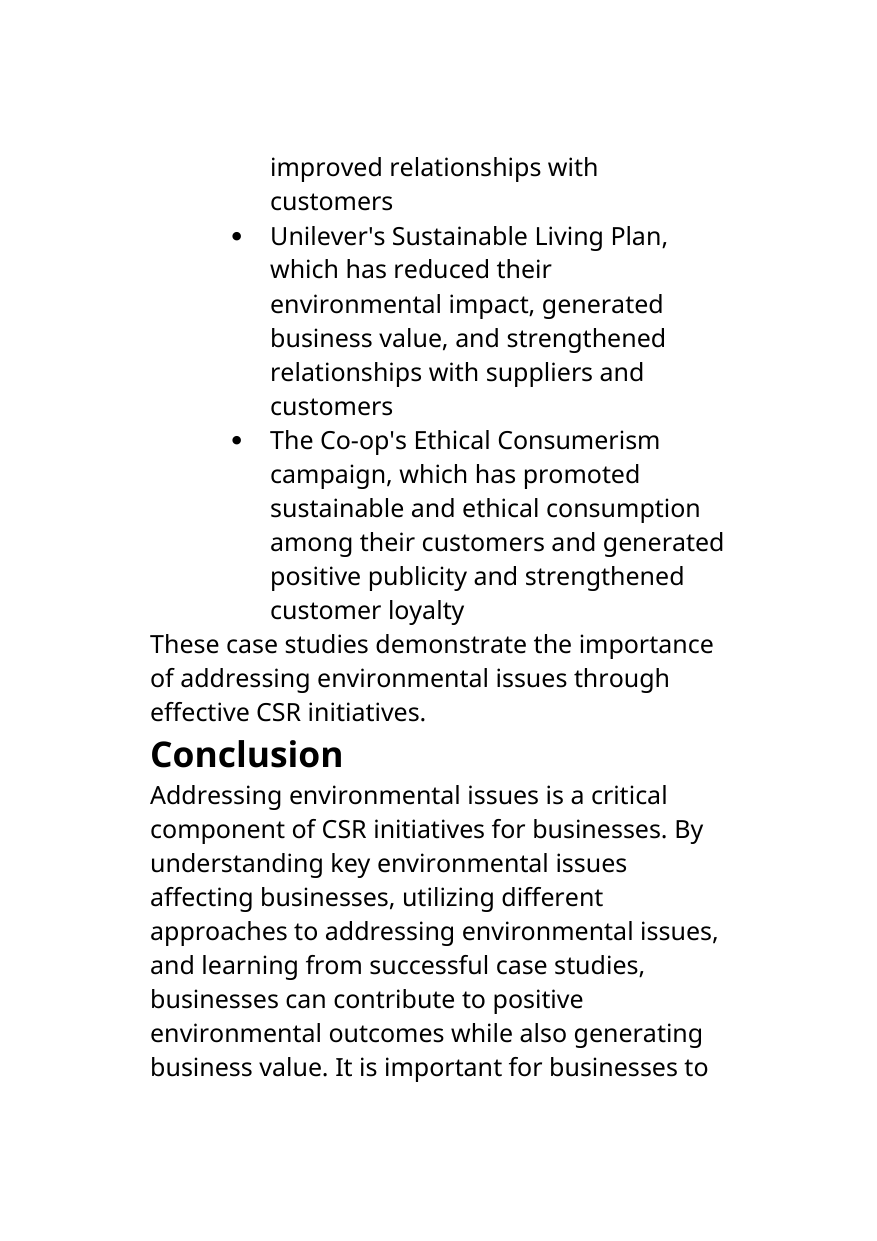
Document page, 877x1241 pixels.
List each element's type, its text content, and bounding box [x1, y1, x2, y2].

text These case studies demonstrate the importance of addressing environmental issues through effective CSR initiatives. [150, 627, 727, 729]
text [150, 777, 727, 1084]
list Unilever's Sustainable Living Plan, which has reduced their environmental impact, generated business value, and strengthened relationships with suppliers and customers [232, 218, 727, 422]
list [232, 150, 727, 218]
list The Co-op's Ethical Consumerism campaign, which has promoted sustainable and ethical consumption among their customers and generated positive publicity and strengthened customer loyalty [232, 422, 727, 627]
subtitle Conclusion [150, 729, 727, 777]
